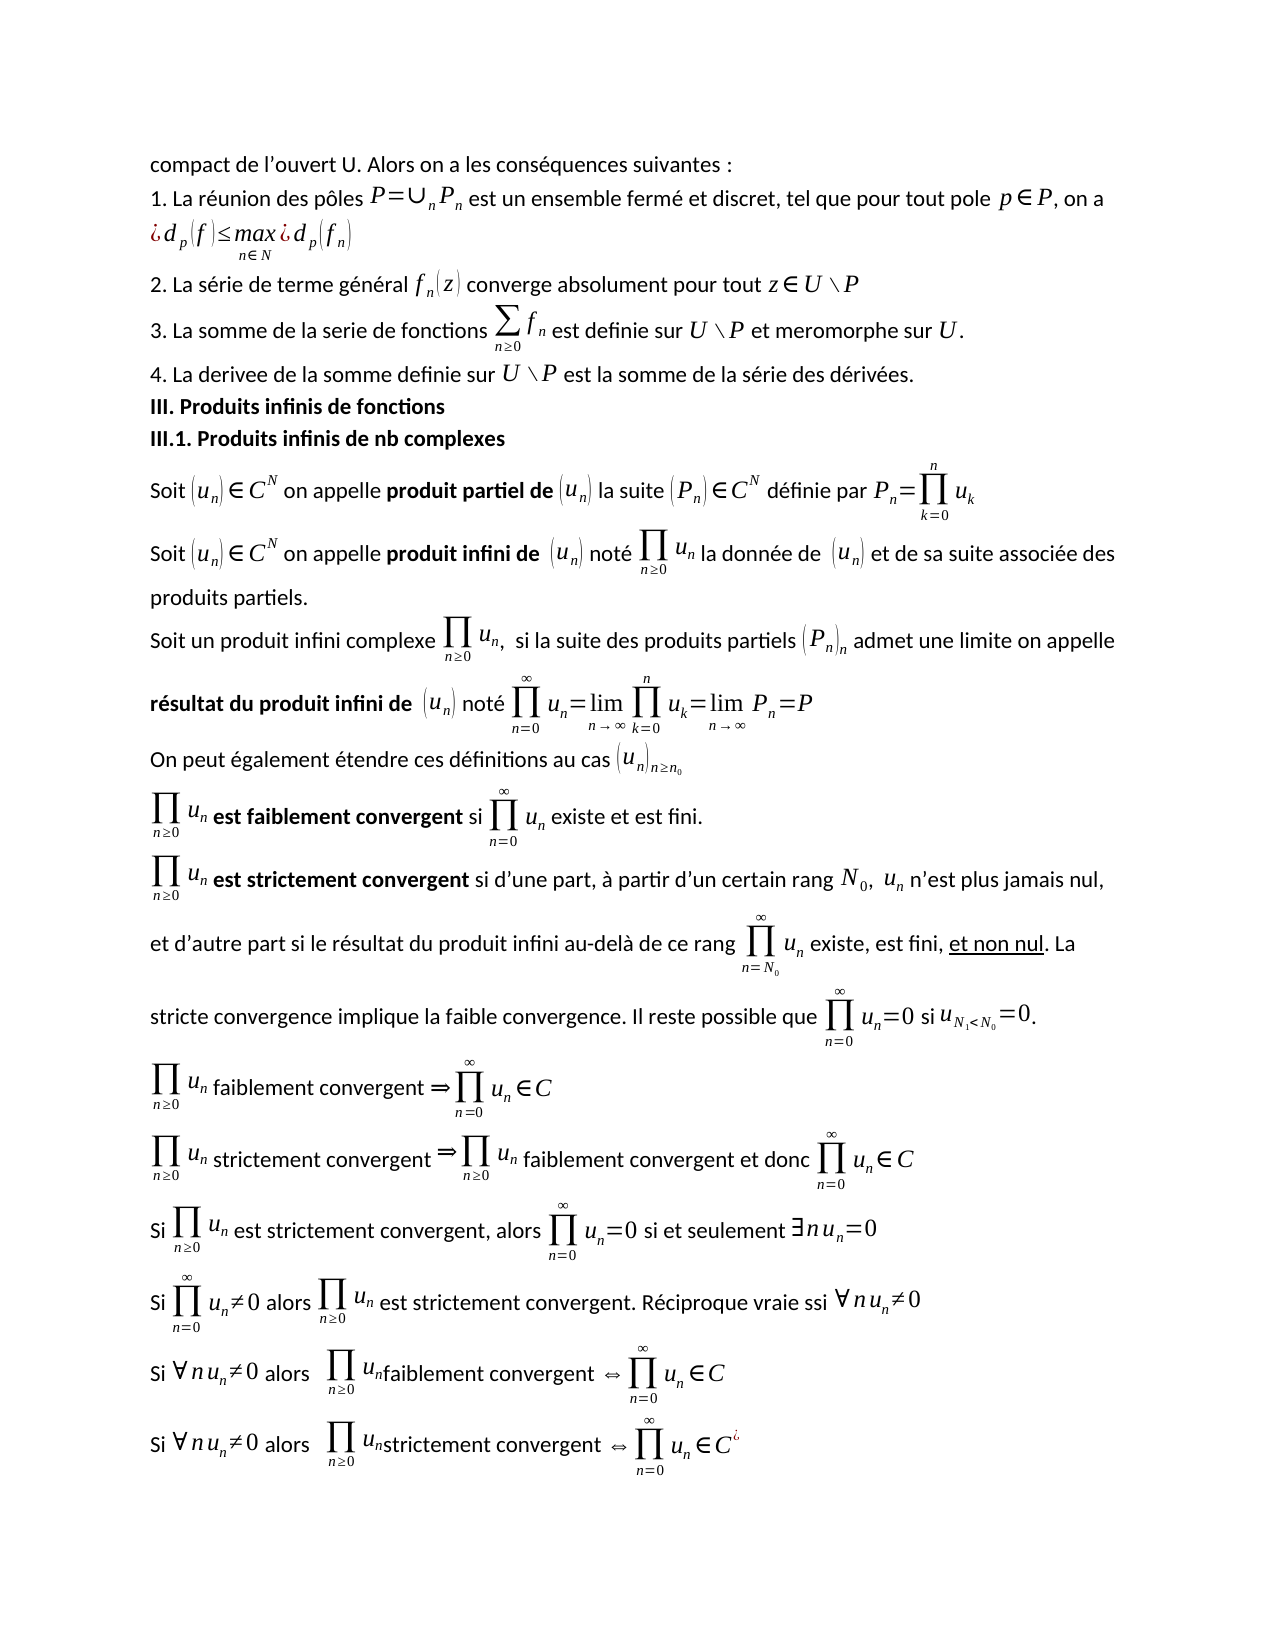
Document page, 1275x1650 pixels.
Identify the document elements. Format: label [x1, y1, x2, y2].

text [150, 150, 1125, 1478]
